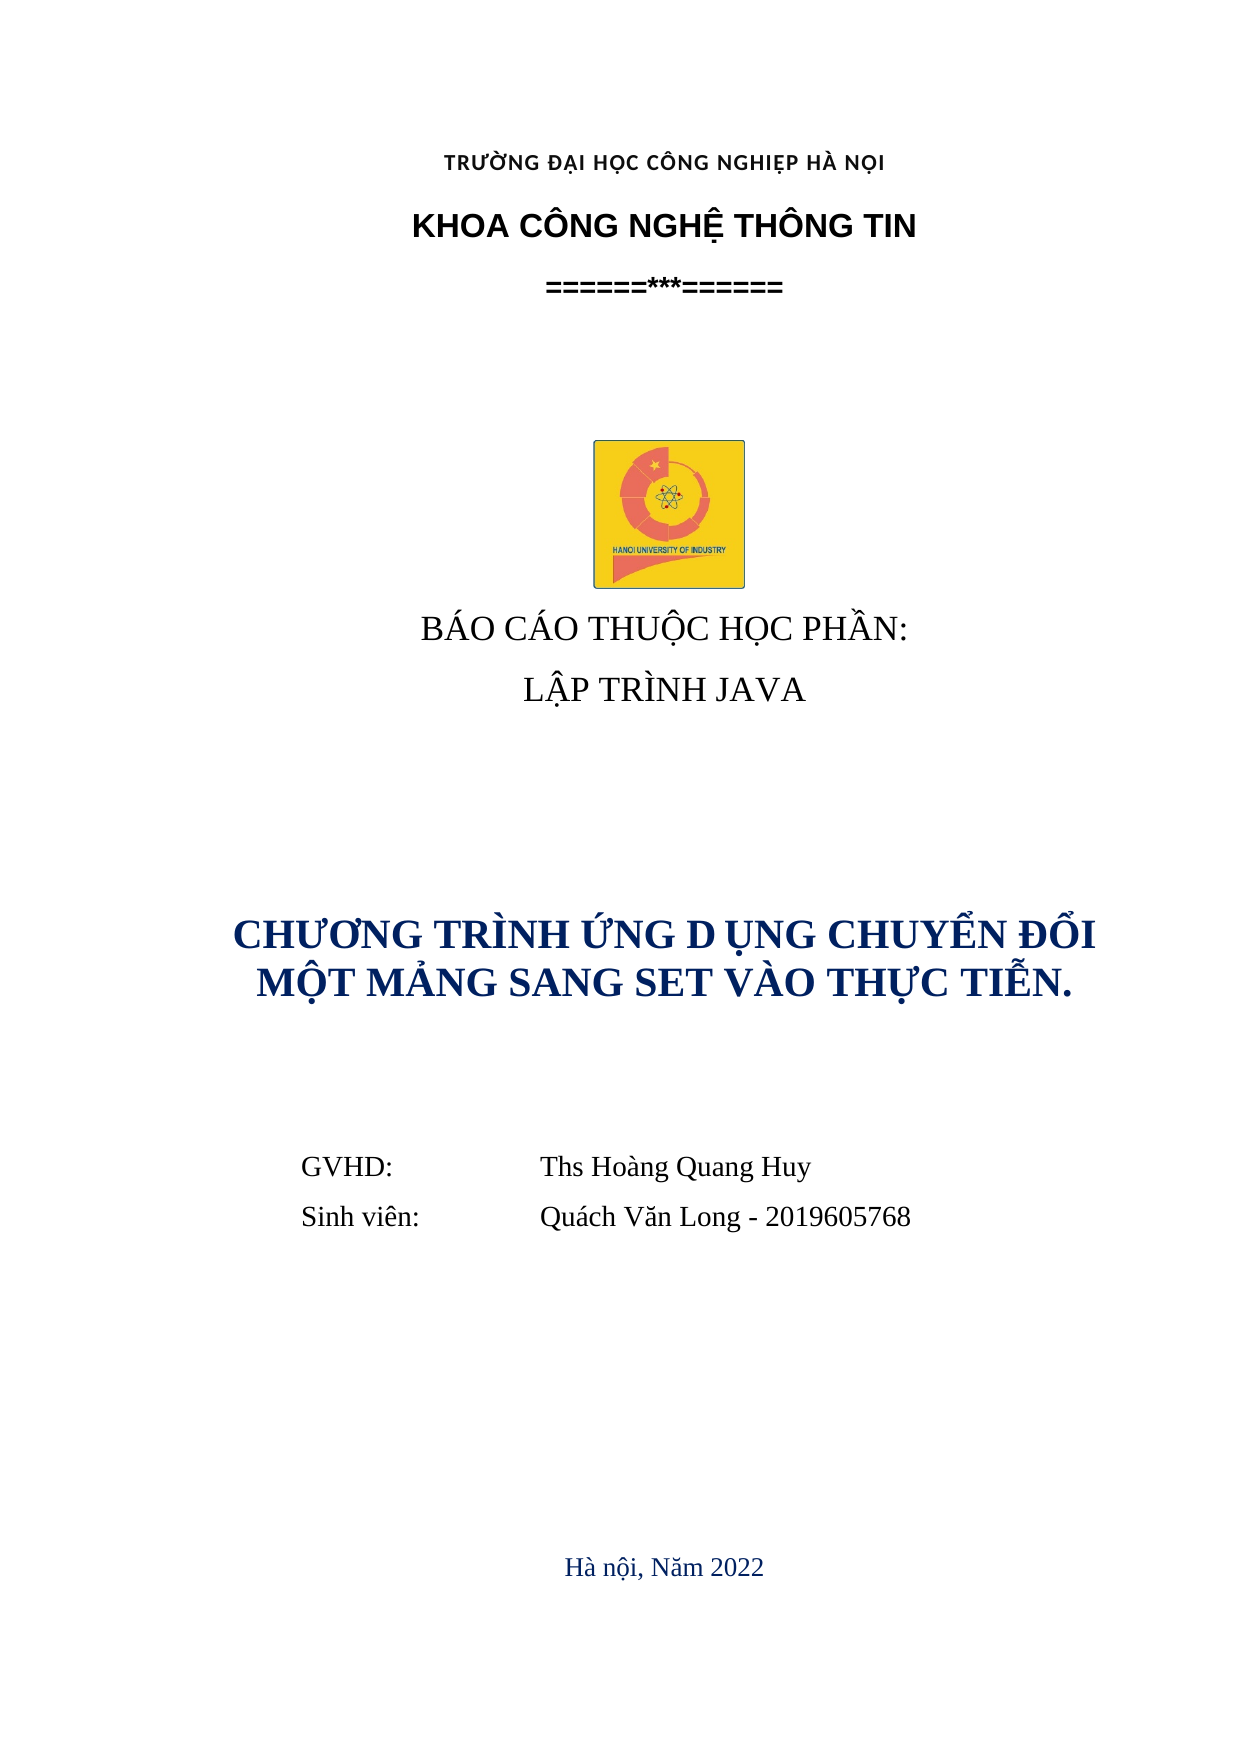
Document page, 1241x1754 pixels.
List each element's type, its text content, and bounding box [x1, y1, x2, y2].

text BÁO CÁO THUỘC HỌC PHẦN: [207, 607, 1122, 648]
table_cell Quách Văn Long - 2019605768 [529, 1199, 1039, 1249]
text KHOA CÔNG NGHỆ THÔNG TIN [207, 206, 1122, 245]
text Hà nội, Năm 2022 [207, 1551, 1122, 1583]
text CHƯƠNG TRÌNH ỨNG D ỤNG CHUYỂN ĐỔI MỘT MẢNG SANG SET VÀO THỰC TIỄN. [207, 909, 1122, 1005]
text LẬP TRÌNH JAVA [207, 669, 1122, 709]
table_header GVHD: [290, 1149, 529, 1199]
subtitle TRƯỜNG ĐẠI HỌC CÔNG NGHIỆP HÀ NỘI [207, 148, 1122, 176]
text ======***====== [207, 270, 1122, 304]
picture [593, 440, 745, 589]
table_header Ths Hoàng Quang Huy [529, 1149, 1039, 1199]
table_cell Sinh viên: [290, 1199, 529, 1249]
